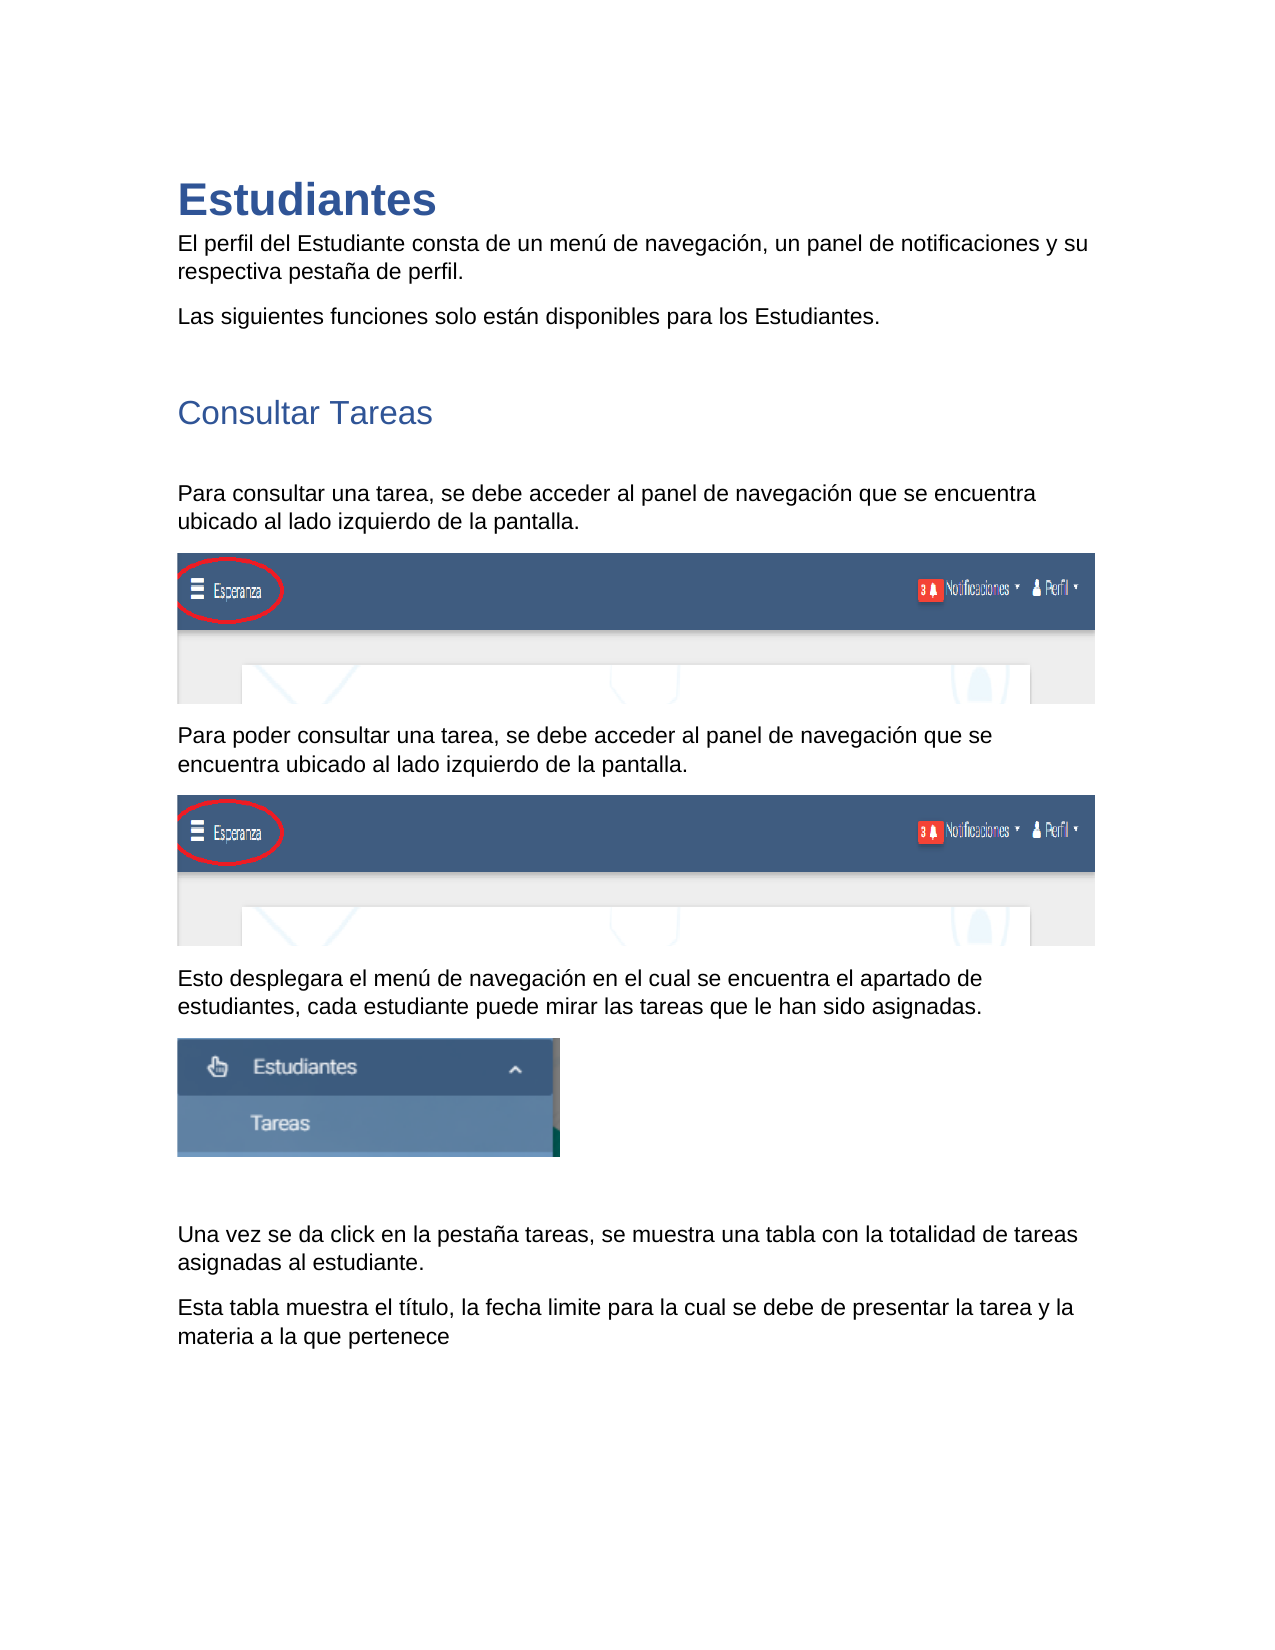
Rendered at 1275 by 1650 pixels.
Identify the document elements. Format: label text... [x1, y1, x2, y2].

text Para consultar una tarea, se debe acceder al panel de navegación que se encuentra ubicado al lado izquierdo de la pantalla. [177, 480, 1098, 534]
text Una vez se da click en la pestaña tareas, se muestra una tabla con la totalidad de tareas asignadas al estudiante. [177, 1221, 1098, 1276]
text Esto desplegara el menú de navegación en el cual se encuentra el apartado de estudiantes, cada estudiante puede mirar las tareas que le han sido asignadas. [177, 964, 1098, 1019]
text Esta tabla muestra el título, la fecha limite para la cual se debe de presentar la tarea y la materia a la que pertenece [177, 1294, 1098, 1349]
picture [177, 795, 1097, 946]
text Las siguientes funciones solo están disponibles para los Estudiantes. [177, 303, 1098, 329]
picture [177, 1038, 560, 1157]
picture [177, 553, 1097, 704]
text El perfil del Estudiante consta de un menú de navegación, un panel de notificaciones y su respectiva pestaña de perfil. [177, 229, 1098, 284]
text Para poder consultar una tarea, se debe acceder al panel de navegación que se encuentra ubicado al lado izquierdo de la pantalla. [177, 722, 1098, 777]
subtitle Estudiantes [177, 173, 1098, 225]
subtitle Consultar Tareas [177, 393, 1098, 432]
